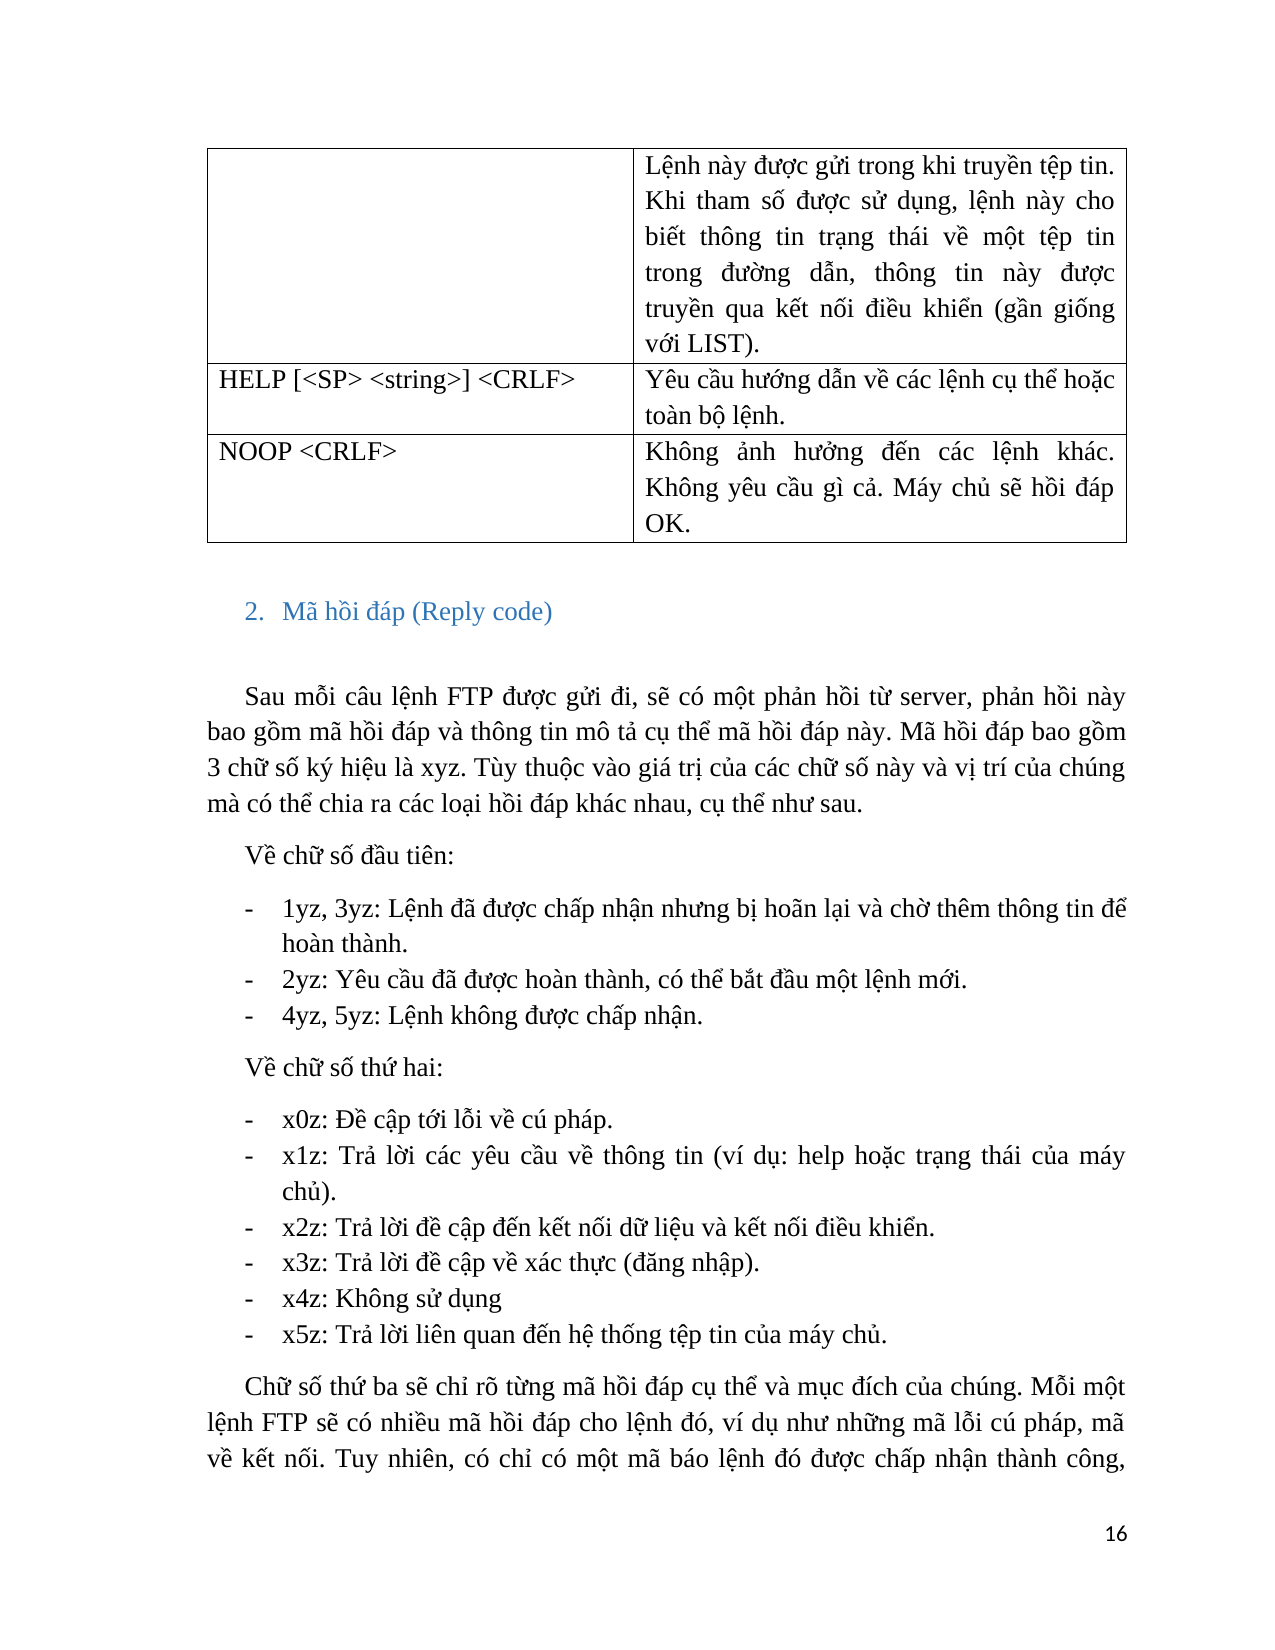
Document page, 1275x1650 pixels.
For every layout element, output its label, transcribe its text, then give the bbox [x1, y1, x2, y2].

list x4z: Không sử dụng [244, 1282, 1127, 1313]
list x0z: Đề cập tới lỗi về cú pháp. [244, 1104, 1127, 1135]
list x2z: Trả lời đề cập đến kết nối dữ liệu và kết nối điều khiển. [244, 1211, 1127, 1242]
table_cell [634, 149, 1126, 362]
table_cell Không ảnh hưởng đến các lệnh khác. Không yêu cầu gì cả. Máy chủ sẽ hồi đáp OK. [634, 435, 1126, 542]
list 1yz, 3yz: Lệnh đã được chấp nhận nhưng bị hoãn lại và chờ thêm thông tin để hoàn thành. [244, 892, 1127, 958]
list 4yz, 5yz: Lệnh không được chấp nhận. [244, 999, 1127, 1030]
table_cell HELP [<SP> <string>] <CRLF> [208, 364, 633, 434]
table_cell NOOP <CRLF> [208, 435, 633, 542]
text Về chữ số thứ hai: [244, 1051, 1127, 1082]
list x5z: Trả lời liên quan đến hệ thống tệp tin của máy chủ. [244, 1318, 1127, 1349]
text Sau mỗi câu lệnh FTP được gửi đi, sẽ có một phản hồi từ server, phản hồi này bao gồm mã hồi đáp và thông tin mô tả cụ thể mã hồi đáp này. Mã hồi đáp bao gồm 3 chữ số ký hiệu là xyz. Tùy thuộc vào giá trị của các chữ số này và vị trí của chúng mà có thể chia ra các loại hồi đáp khác nhau, cụ thể như sau. [207, 680, 1127, 818]
list x1z: Trả lời các yêu cầu về thông tin (ví dụ: help hoặc trạng thái của máy chủ). [244, 1139, 1127, 1206]
table_cell Yêu cầu hướng dẫn về các lệnh cụ thể hoặc toàn bộ lệnh. [634, 364, 1126, 434]
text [207, 1370, 1127, 1473]
text Về chữ số đầu tiên: [207, 839, 1127, 870]
list 2yz: Yêu cầu đã được hoàn thành, có thể bắt đầu một lệnh mới. [244, 963, 1127, 994]
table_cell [208, 149, 633, 362]
subtitle Mã hồi đáp (Reply code) [244, 595, 1127, 626]
list x3z: Trả lời đề cập về xác thực (đăng nhập). [244, 1247, 1127, 1278]
